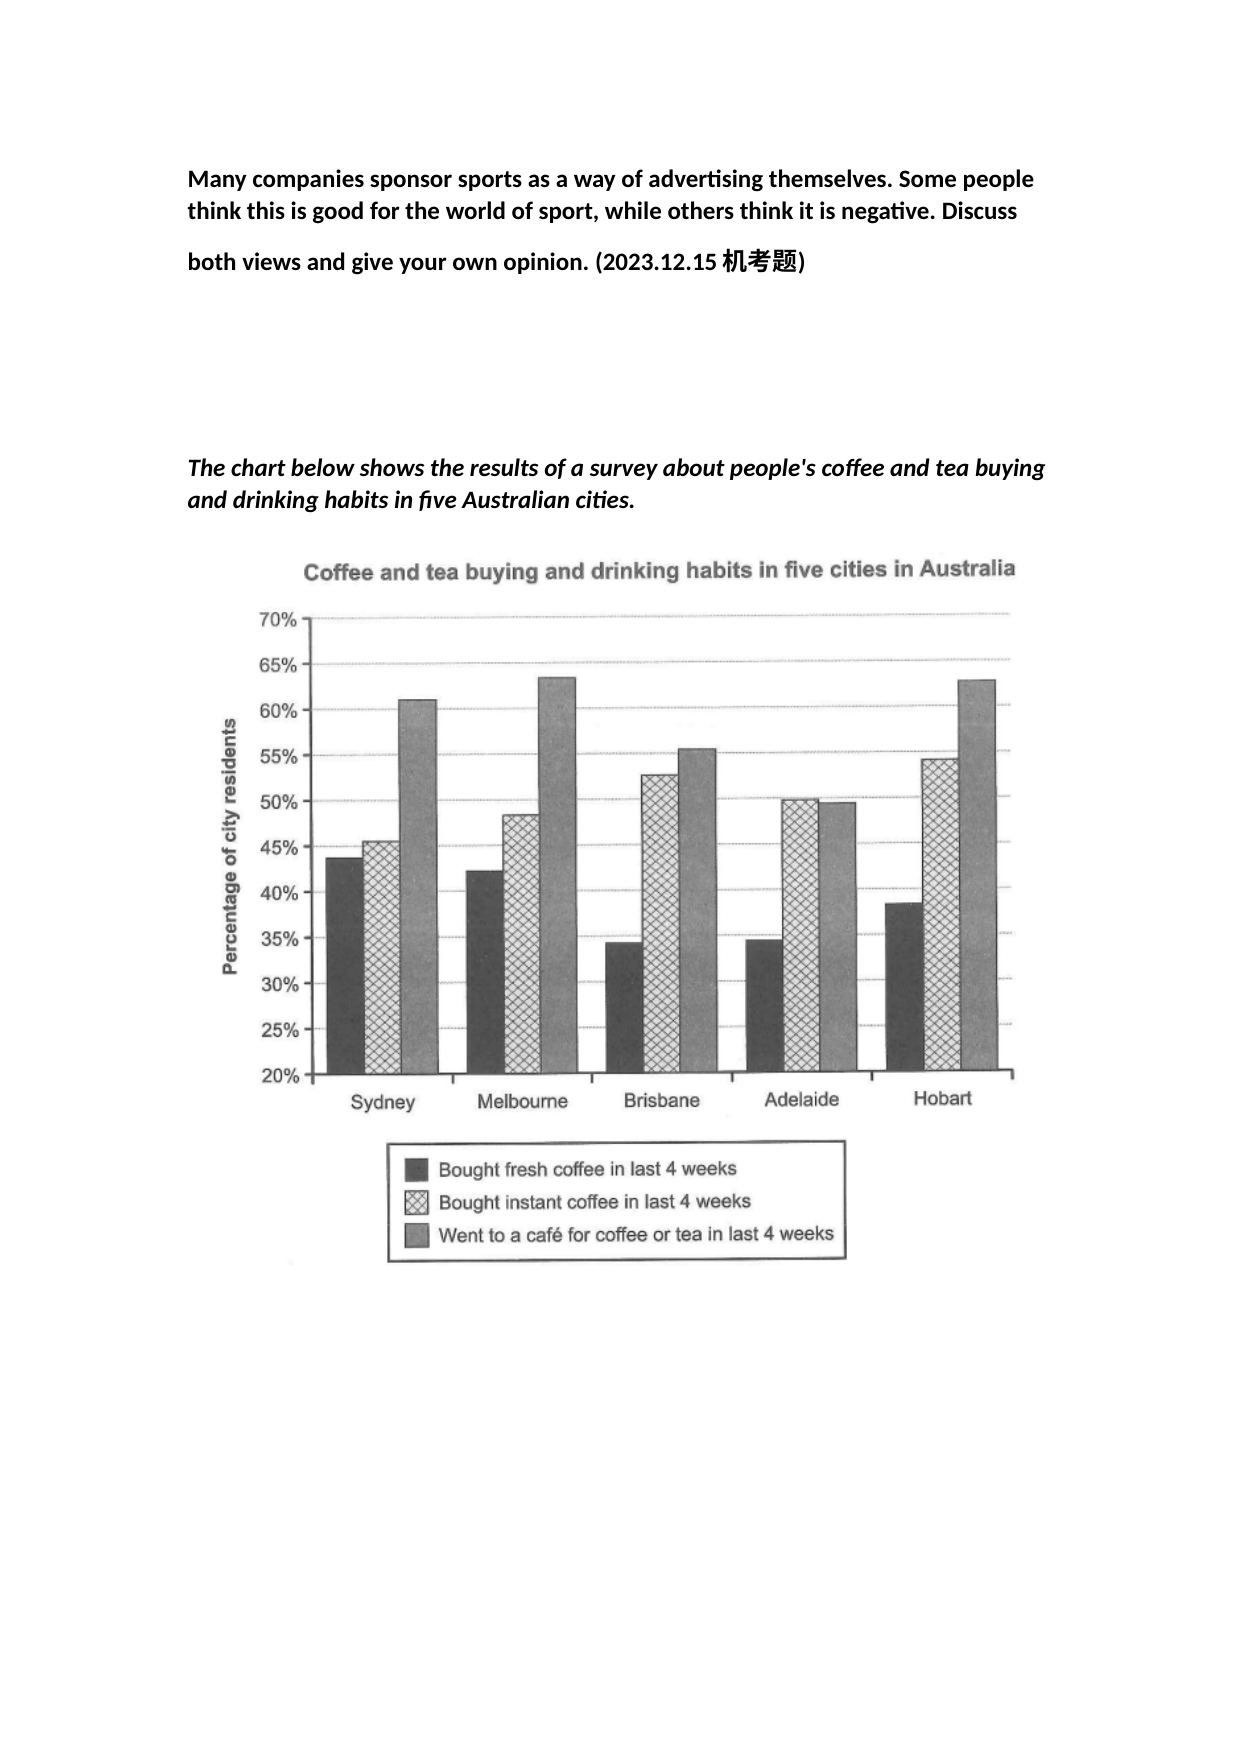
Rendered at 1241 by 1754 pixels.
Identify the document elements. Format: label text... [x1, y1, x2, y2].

text Many companies sponsor sports as a way of advertising themselves. Some people think this is good for the world of sport, while others think it is negative. Discuss both views and give your own opinion. (2023.12.15机考题) [187, 162, 1053, 292]
text The chart below shows the results of a survey about people's coffee and tea buying and drinking habits in five Australian cities. [187, 451, 1053, 516]
picture [187, 545, 1033, 1276]
